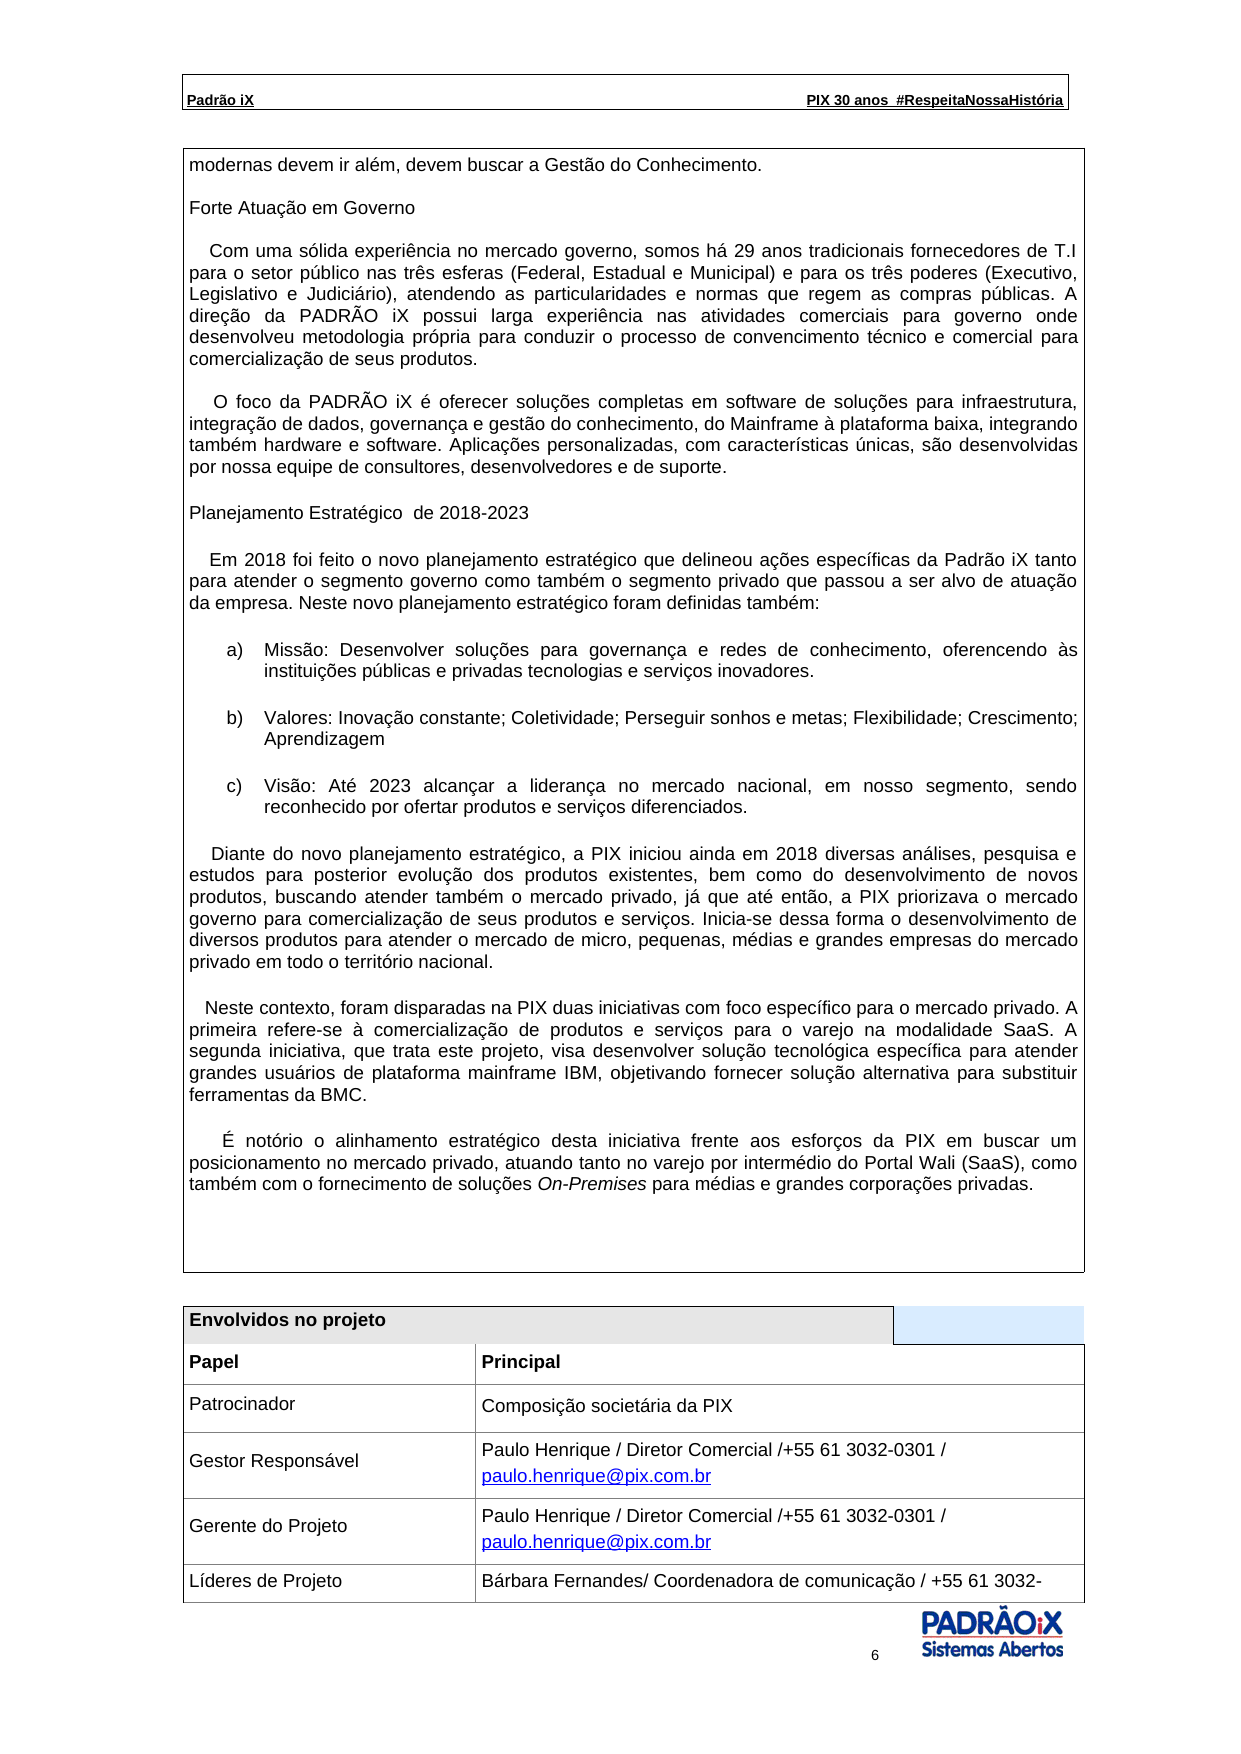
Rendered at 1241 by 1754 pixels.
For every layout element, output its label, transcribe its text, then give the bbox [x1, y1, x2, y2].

picture [919, 1603, 1064, 1661]
table_cell Paulo Henrique / Diretor Comercial /+55 61 3032-0301 / paulo.henrique@pix.com.br [476, 1499, 1084, 1563]
table_cell Papel [184, 1344, 475, 1384]
table_cell Composição societária da PIX [476, 1385, 1084, 1432]
table_cell Patrocinador [184, 1385, 475, 1432]
table_cell Paulo Henrique / Diretor Comercial /+55 61 3032-0301 / paulo.henrique@pix.com.br [476, 1433, 1084, 1498]
table_cell Principal [476, 1344, 1084, 1384]
table_cell Gestor Responsável [184, 1433, 475, 1498]
table_header [894, 1306, 1084, 1344]
table_cell Líderes de Projeto [184, 1565, 475, 1602]
table_header Envolvidos no projeto [184, 1307, 893, 1344]
table_cell Gerente do Projeto [184, 1499, 475, 1563]
